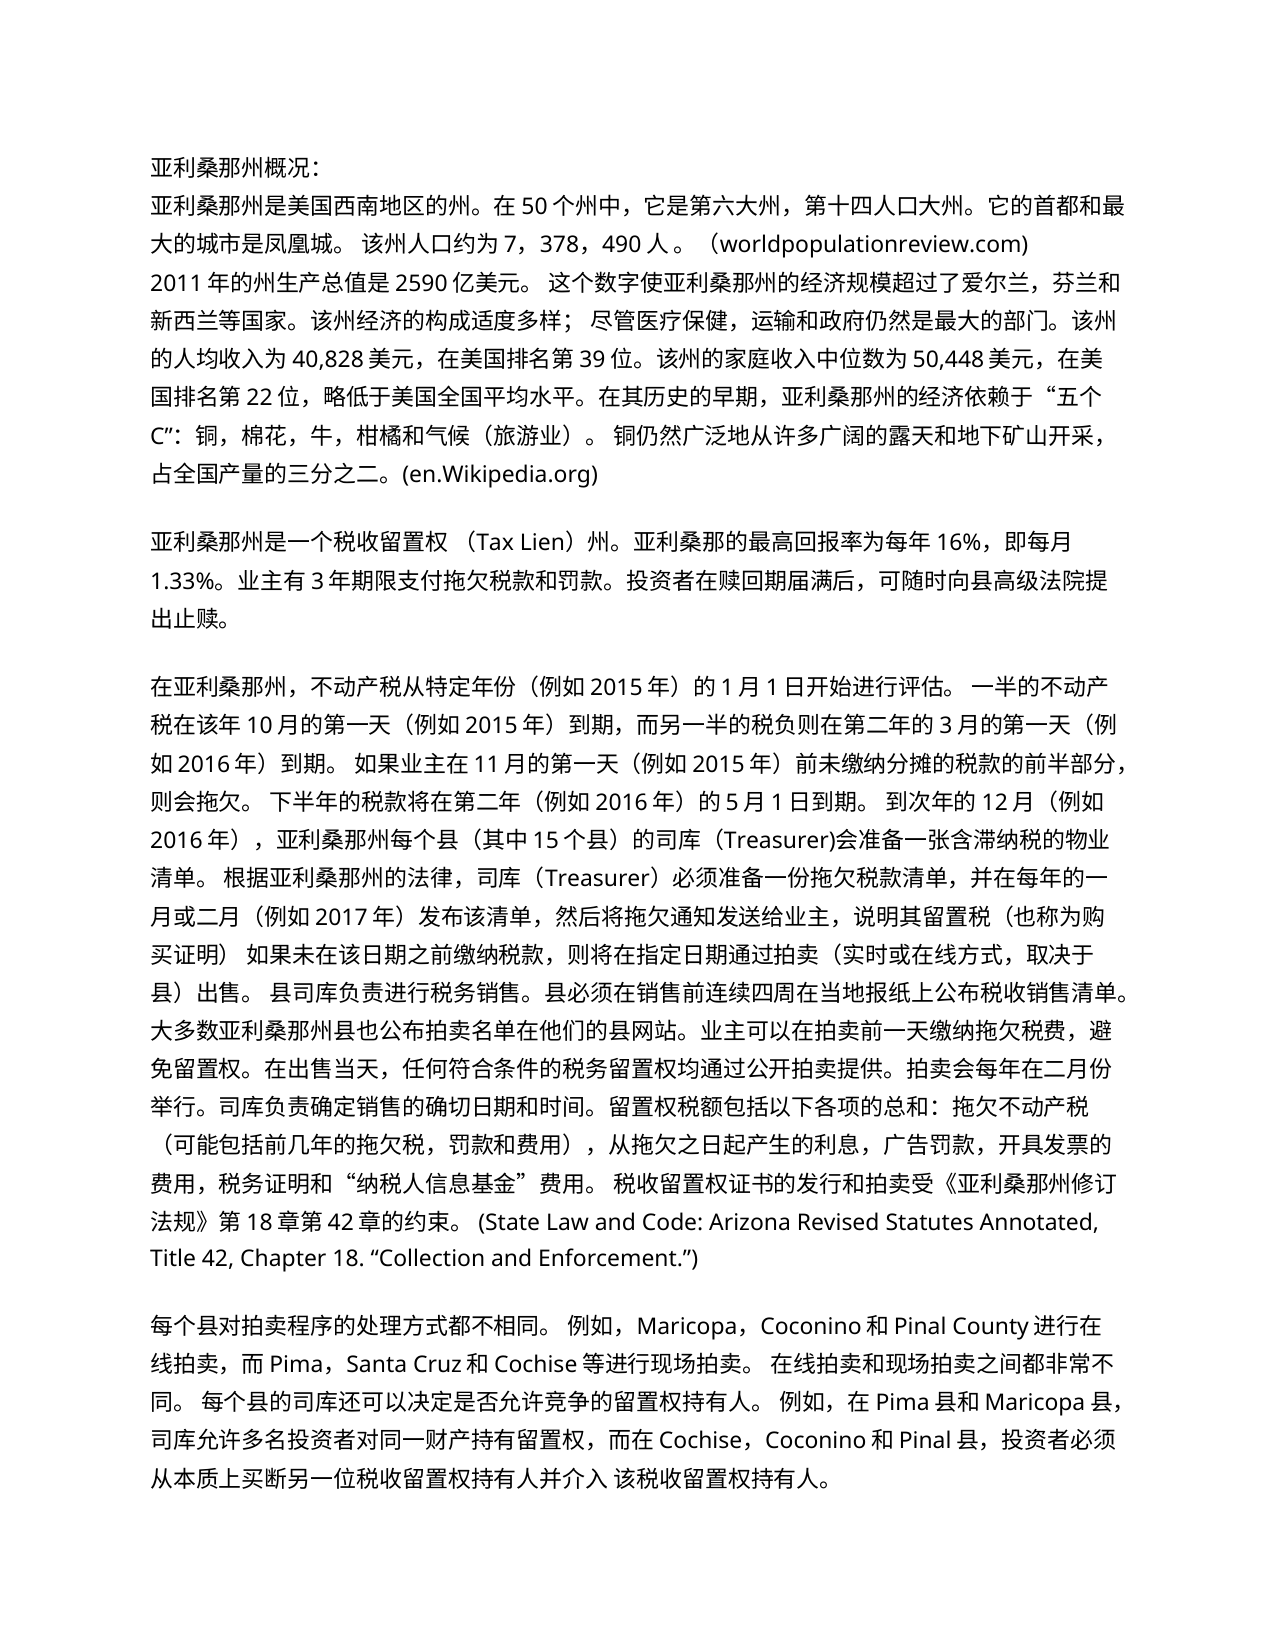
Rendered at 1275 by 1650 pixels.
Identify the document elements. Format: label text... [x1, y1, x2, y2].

text 2011年的州生产总值是2590亿美元。 这个数字使亚利桑那州的经济规模超过了爱尔兰，芬兰和新西兰等国家。该州经济的构成适度多样； 尽管医疗保健，运输和政府仍然是最大的部门。该州的人均收入为40,828美元，在美国排名第39位。该州的家庭收入中位数为50,448美元，在美国排名第22位，略低于美国全国平均水平。在其历史的早期，亚利桑那州的经济依赖于“五个C”：铜，棉花，牛，柑橘和气候（旅游业）。 铜仍然广泛地从许多广阔的露天和地下矿山开采，占全国产量的三分之二。(en.Wikipedia.org) [150, 265, 1125, 489]
text 亚利桑那州是美国西南地区的州。在50个州中，它是第六大州，第十四人口大州。它的首都和最大的城市是凤凰城。 该州人口约为7，378，490人 。（worldpopulationreview.com) [150, 188, 1125, 260]
text 亚利桑那州是一个税收留置权 （Tax Lien）州。亚利桑那的最高回报率为每年16%，即每月1.33%。业主有3年期限支付拖欠税款和罚款。投资者在赎回期届满后，可随时向县高级法院提出止赎。 [150, 524, 1125, 634]
text 亚利桑那州概况： [150, 150, 1125, 183]
text 在亚利桑那州，不动产税从特定年份（例如2015年）的1月1日开始进行评估。 一半的不动产税在该年10月的第一天（例如2015年）到期，而另一半的税负则在第二年的3月的第一天（例如2016年）到期。 如果业主在11月的第一天（例如2015年）前未缴纳分摊的税款的前半部分，则会拖欠。 下半年的税款将在第二年（例如2016年）的5月1日到期。 到次年的12月（例如2016年），亚利桑那州每个县（其中15个县）的司库（Treasurer)会准备一张含滞纳税的物业清单。 根据亚利桑那州的法律，司库（Treasurer）必须准备一份拖欠税款清单，并在每年的一月或二月（例如2017年）发布该清单，然后将拖欠通知发送给业主，说明其留置税（也称为购买证明） 如果未在该日期之前缴纳税款，则将在指定日期通过拍卖（实时或在线方式，取决于县）出售。 县司库负责进行税务销售。县必须在销售前连续四周在当地报纸上公布税收销售清单。大多数亚利桑那州县也公布拍卖名单在他们的县网站。业主可以在拍卖前一天缴纳拖欠税费，避免留置权。在出售当天，任何符合条件的税务留置权均通过公开拍卖提供。拍卖会每年在二月份举行。司库负责确定销售的确切日期和时间。留置权税额包括以下各项的总和：拖欠不动产税（可能包括前几年的拖欠税，罚款和费用），从拖欠之日起产生的利息，广告罚款，开具发票的费用，税务证明和“纳税人信息基金”费用。 税收留置权证书的发行和拍卖受《亚利桑那州修订法规》第18章第42章的约束。 (State Law and Code: Arizona Revised Statutes Annotated, Title 42, Chapter 18. “Collection and Enforcement.”) [150, 669, 1125, 1273]
text 每个县对拍卖程序的处理方式都不相同。 例如，Maricopa，Coconino和Pinal County进行在线拍卖，而Pima，Santa Cruz和Cochise等进行现场拍卖。 在线拍卖和现场拍卖之间都非常不同。 每个县的司库还可以决定是否允许竞争的留置权持有人。 例如，在Pima县和Maricopa县，司库允许多名投资者对同一财产持有留置权，而在Cochise，Coconino和Pinal县，投资者必须从本质上买断另一位税收留置权持有人并介入 该税收留置权持有人。 [150, 1308, 1125, 1494]
